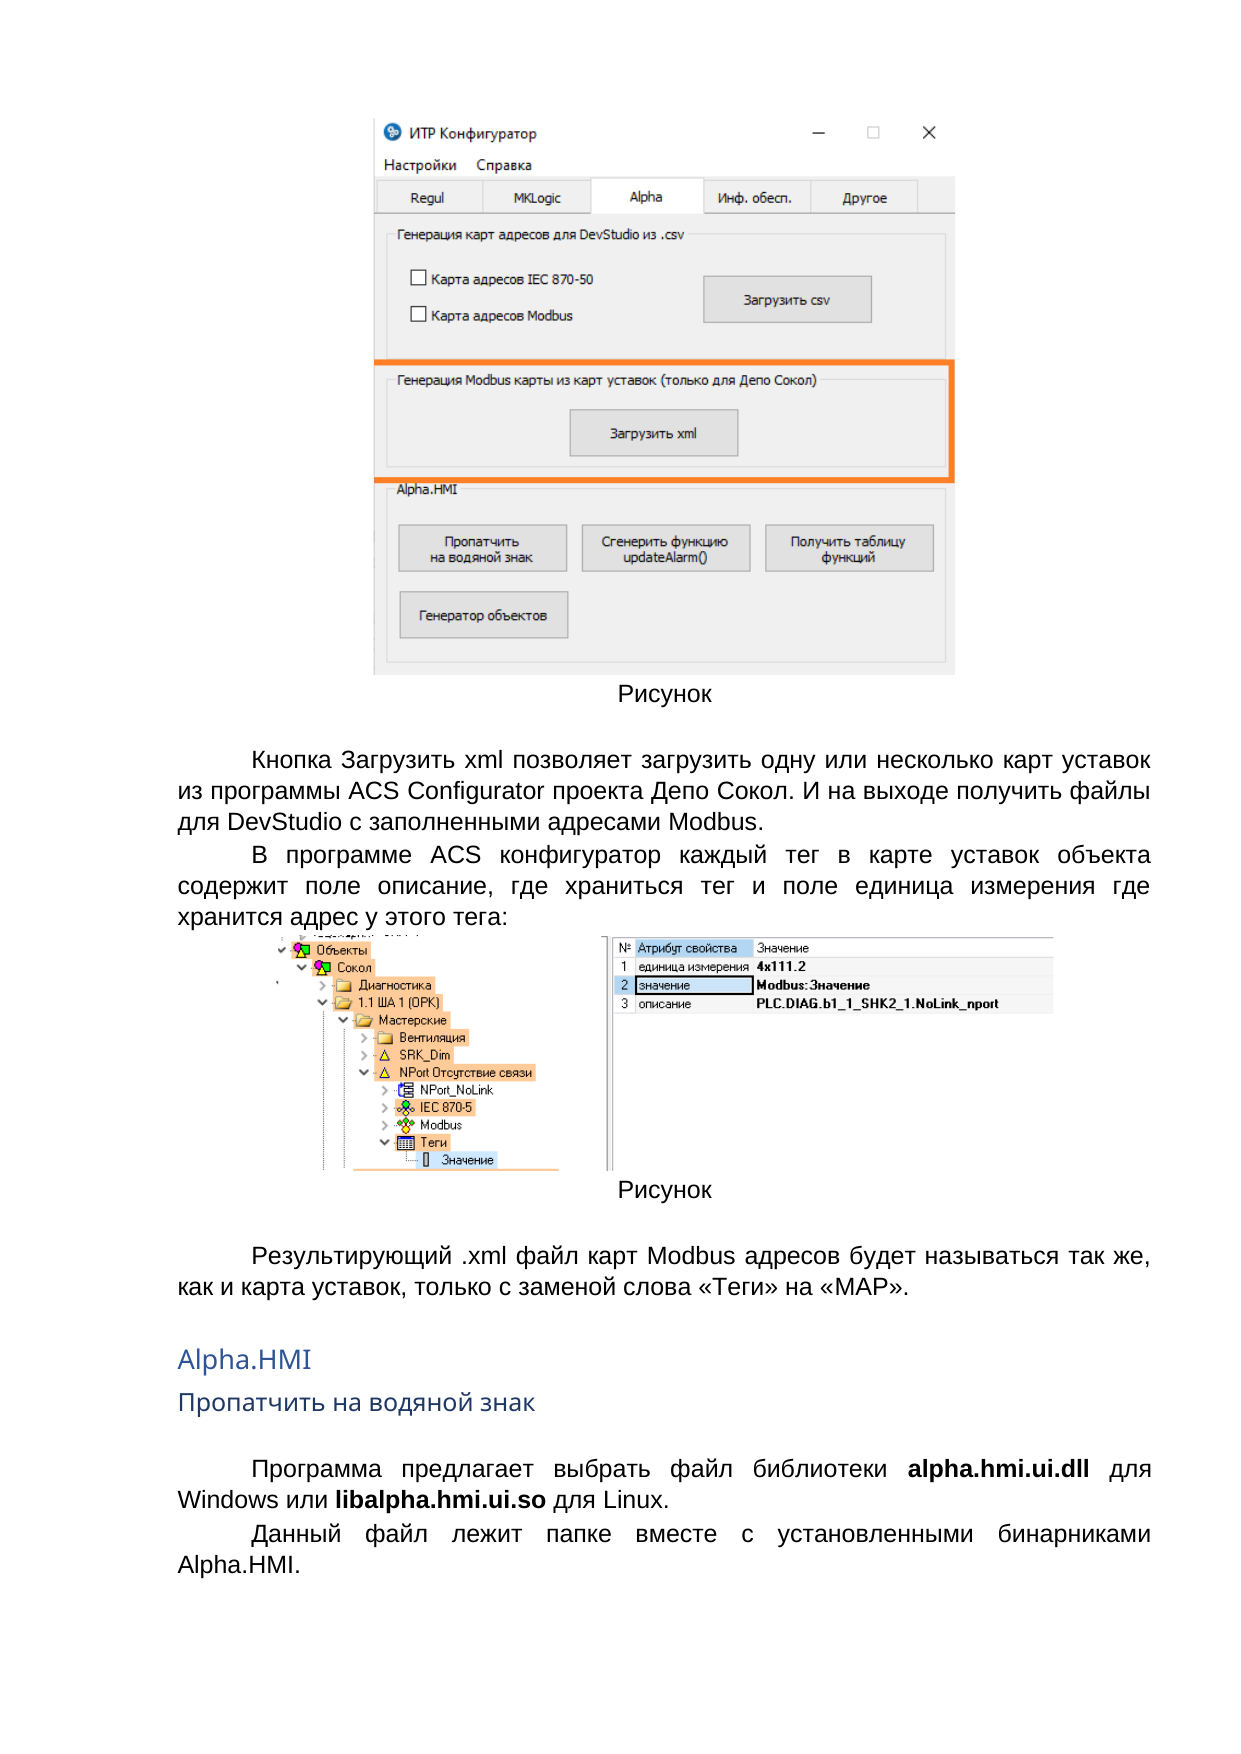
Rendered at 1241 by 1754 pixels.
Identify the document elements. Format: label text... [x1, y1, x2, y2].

subtitle Alpha.HMI [177, 1341, 1152, 1377]
text Данный файл лежит папке вместе с установленными бинарниками Alpha.HMI. [177, 1518, 1152, 1578]
text Программа предлагает выбрать файл библиотеки alpha.hmi.ui.dll для Windows или libalpha.hmi.ui.so для Linux. [177, 1454, 1152, 1514]
text Рисунок [177, 679, 1152, 707]
subtitle Пропатчить на водяной знак [177, 1384, 1152, 1418]
text Рисунок [177, 1175, 1152, 1204]
picture [275, 935, 1054, 1171]
text Результирующий .xml файл карт Modbus адресов будет называться так же, как и карта уставок, только с заменой слова «Теги» на «MAP». [177, 1241, 1152, 1301]
text В программе ACS конфигуратор каждый тег в карте уставок объекта содержит поле описание, где храниться тег и поле единица измерения где хранится адрес у этого тега: [177, 840, 1152, 931]
picture [373, 118, 955, 675]
text Кнопка Загрузить xml позволяет загрузить одну или несколько карт уставок из программы ACS Configurator проекта Депо Сокол. И на выходе получить файлы для DevStudio с заполненными адресами Modbus. [177, 745, 1152, 836]
